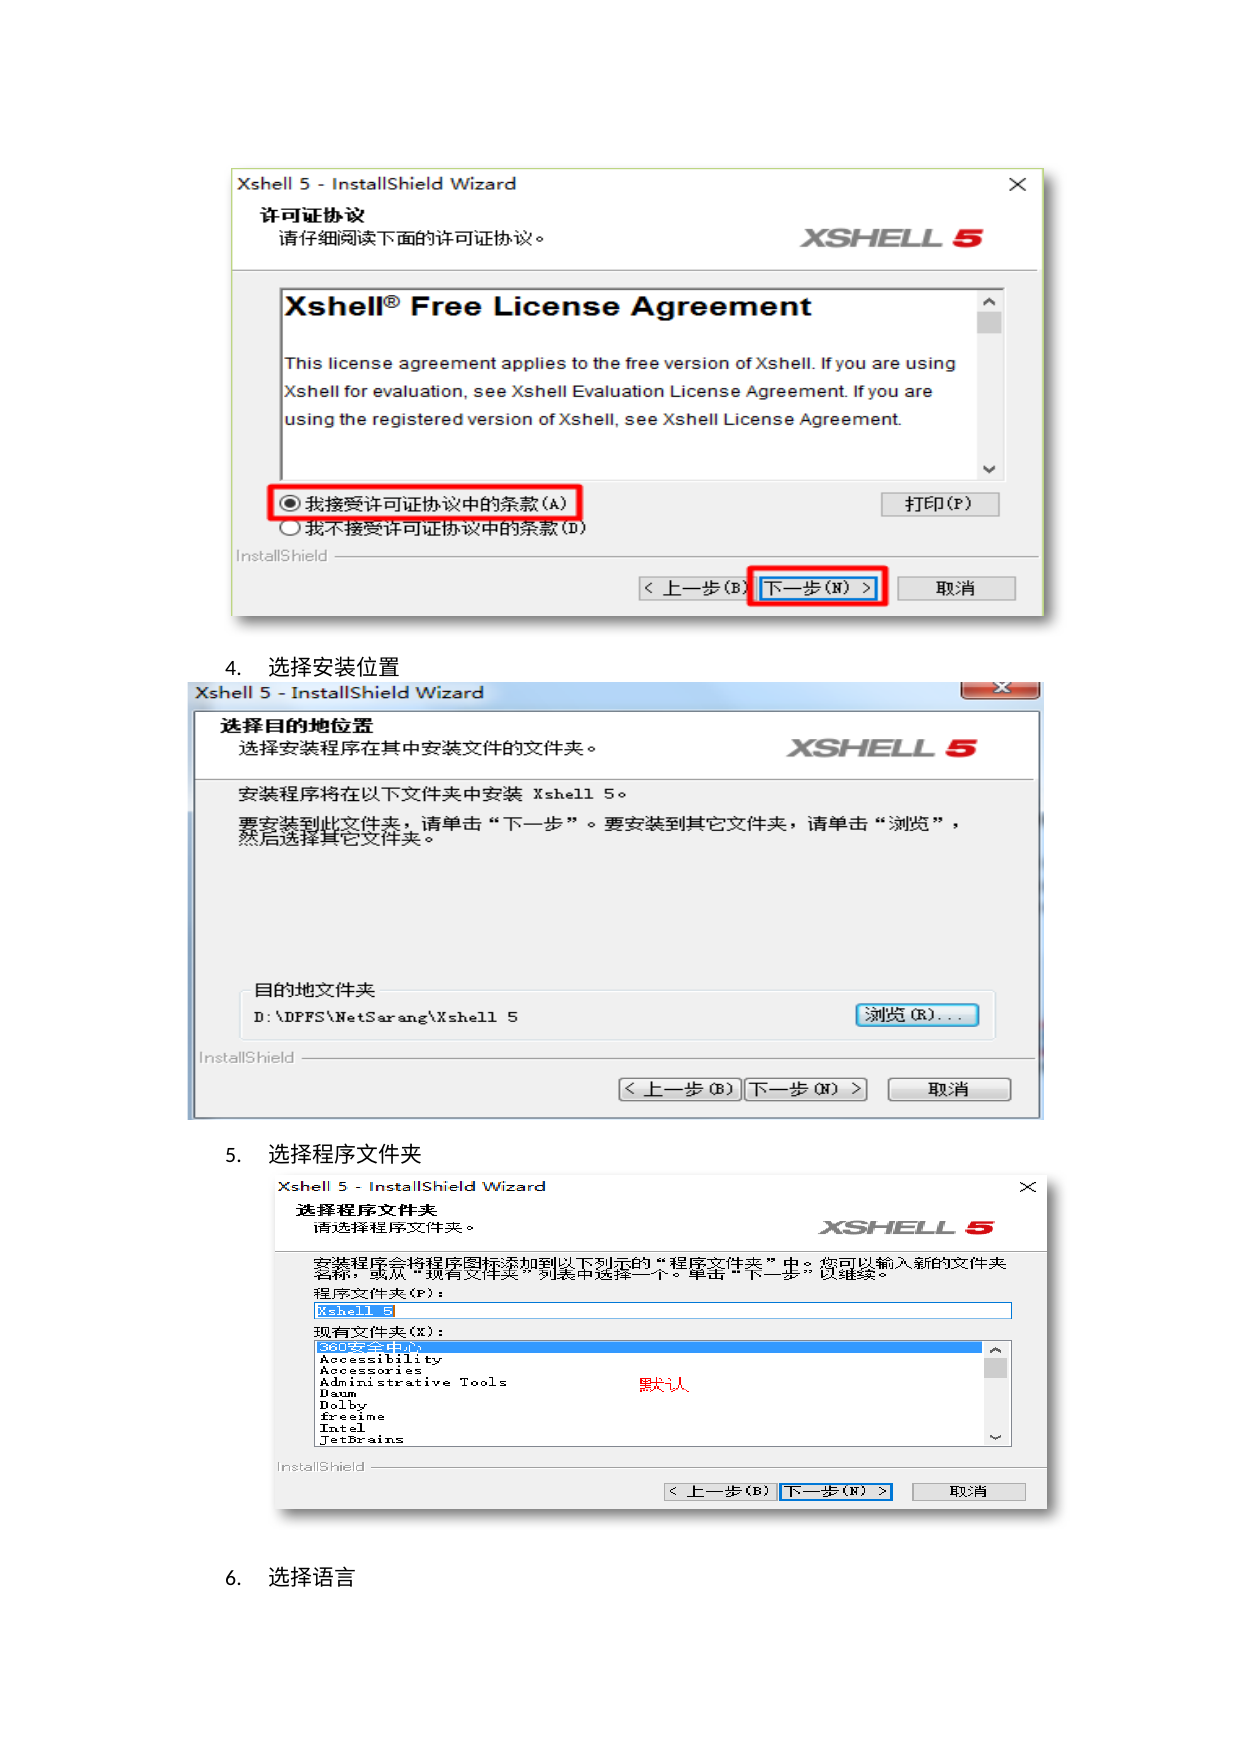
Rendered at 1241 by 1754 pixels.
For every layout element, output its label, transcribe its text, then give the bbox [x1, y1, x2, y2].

picture [231, 168, 1044, 616]
list 选择语言 [225, 1559, 1053, 1592]
picture [187, 682, 1044, 1120]
list 选择程序文件夹 [225, 1137, 1053, 1169]
picture [275, 1175, 1047, 1509]
list 选择安装位置 [225, 649, 1053, 682]
